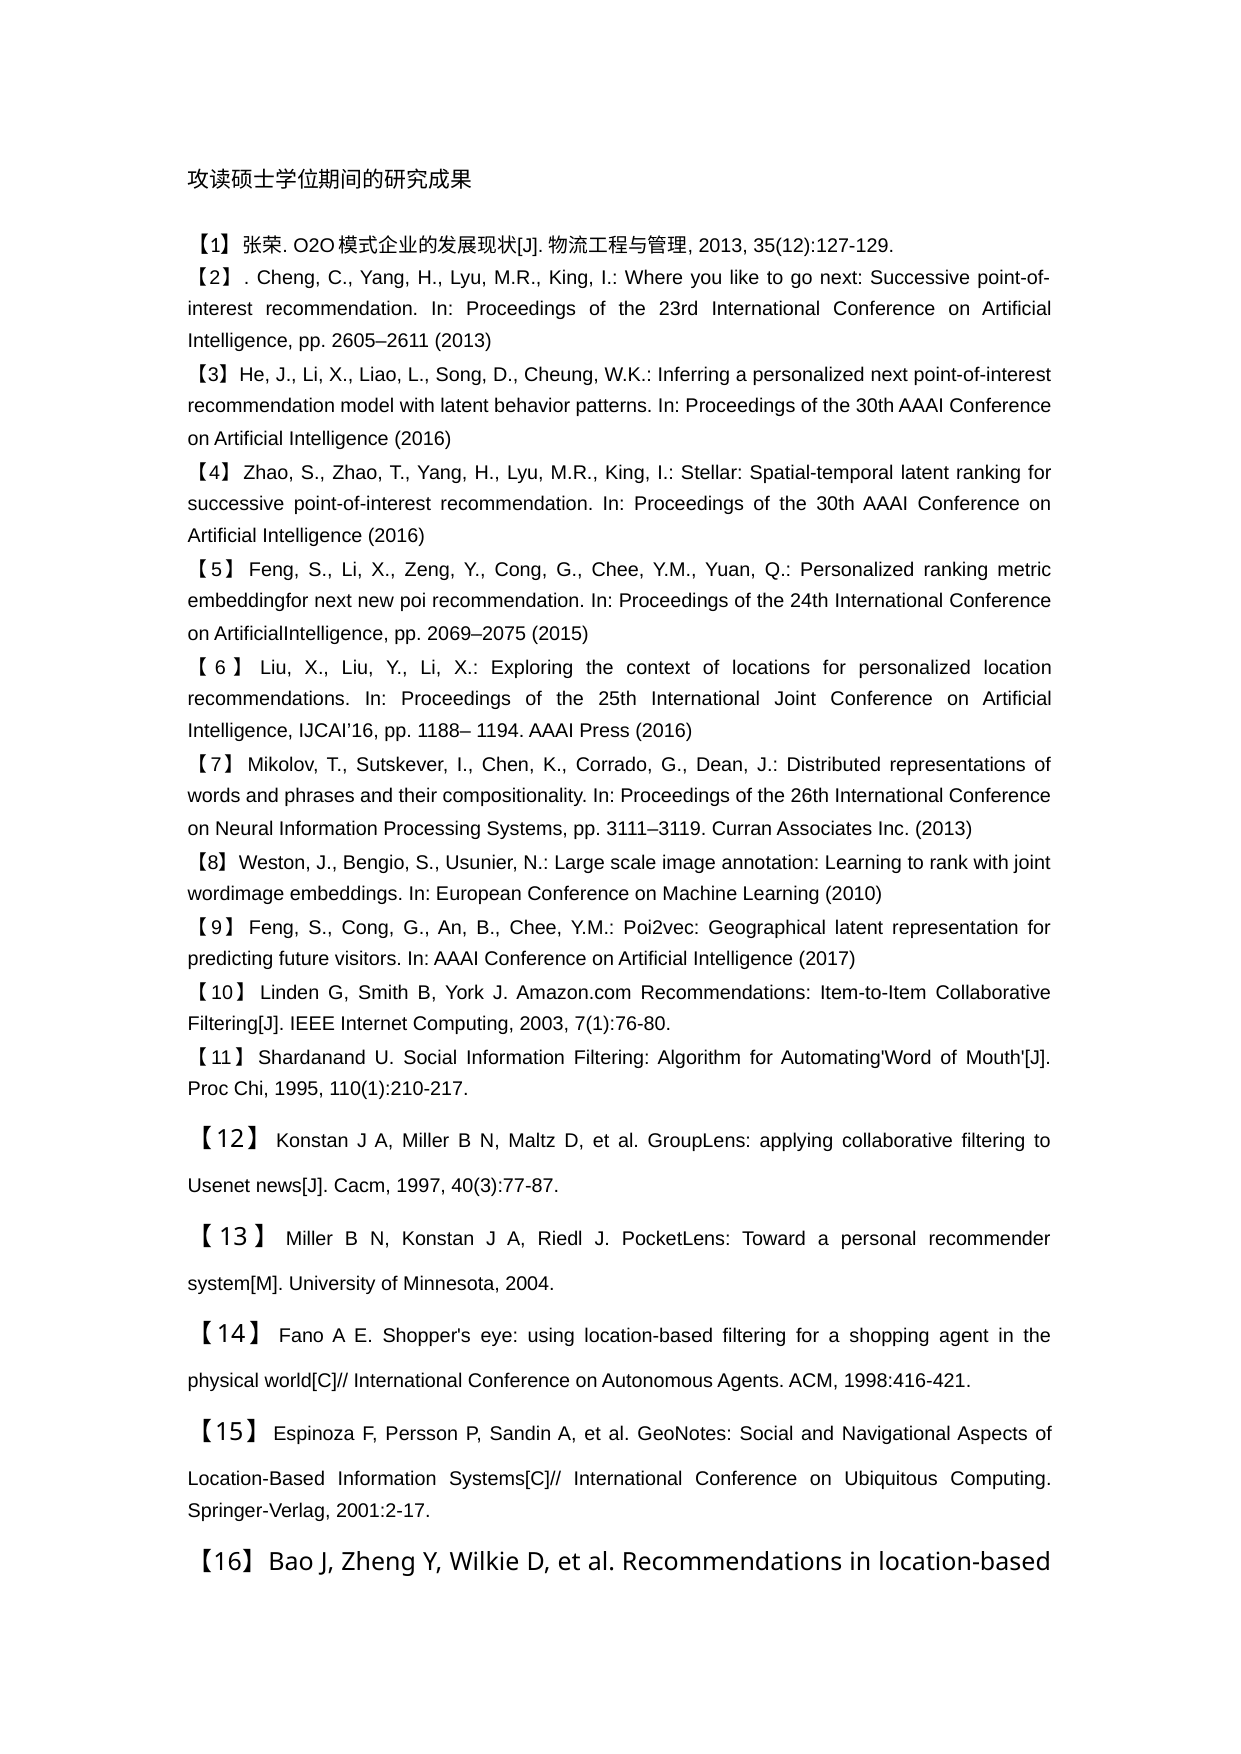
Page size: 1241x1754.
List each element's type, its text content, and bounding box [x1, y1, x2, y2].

text 【15】Espinoza F, Persson P, Sandin A, et al. GeoNotes: Social and Navigational Aspects of Location-Based Information Systems[C]// International Conference on Ubiquitous Computing. Springer-Verlag, 2001:2-17. [187, 1397, 1053, 1527]
text 攻读硕士学位期间的研究成果 [187, 162, 1053, 194]
text 【6】Liu, X., Liu, Y., Li, X.: Exploring the context of locations for personalized location recommendations. In: Proceedings of the 25th International Joint Conference on Artificial Intelligence, IJCAI’16, pp. 1188– 1194. AAAI Press (2016) [187, 649, 1053, 747]
text 【16】Bao J, Zheng Y, Wilkie D, et al. Recommendations in location-based social networks: a survey[J]. Geoinformatica, 2015, 19(3):525-565. [187, 1527, 1053, 1592]
text 【9】Feng, S., Cong, G., An, B., Chee, Y.M.: Poi2vec: Geographical latent representation for predicting future visitors. In: AAAI Conference on Artificial Intelligence (2017) [187, 909, 1053, 974]
text 【14】Fano A E. Shopper's eye: using location-based filtering for a shopping agent in the physical world[C]// International Conference on Autonomous Agents. ACM, 1998:416-421. [187, 1299, 1053, 1397]
text 【10】Linden G, Smith B, York J. Amazon.com Recommendations: Item-to-Item Collaborative Filtering[J]. IEEE Internet Computing, 2003, 7(1):76-80. [187, 974, 1053, 1039]
text 【4】Zhao, S., Zhao, T., Yang, H., Lyu, M.R., King, I.: Stellar: Spatial-temporal latent ranking for successive point-of-interest recommendation. In: Proceedings of the 30th AAAI Conference on Artificial Intelligence (2016) [187, 454, 1053, 552]
text 【1】张荣. O2O模式企业的发展现状[J]. 物流工程与管理, 2013, 35(12):127-129. [187, 227, 1053, 259]
text 【7】Mikolov, T., Sutskever, I., Chen, K., Corrado, G., Dean, J.: Distributed representations of words and phrases and their compositionality. In: Proceedings of the 26th International Conference on Neural Information Processing Systems, pp. 3111–3119. Curran Associates Inc. (2013) [187, 793, 1053, 844]
text 【13】Miller B N, Konstan J A, Riedl J. PocketLens: Toward a personal recommender system[M]. University of Minnesota, 2004. [187, 1202, 1053, 1299]
text 【12】Konstan J A, Miller B N, Maltz D, et al. GroupLens: applying collaborative filtering to Usenet news[J]. Cacm, 1997, 40(3):77-87. [187, 1104, 1053, 1202]
text 【2】. Cheng, C., Yang, H., Lyu, M.R., King, I.: Where you like to go next: Successive point-of-interest recommendation. In: Proceedings of the 23rd International Conference on Artificial Intelligence, pp. 2605–2611 (2013) [187, 259, 1053, 357]
text 【7】Mikolov, T., Sutskever, I., Chen, K., Corrado, G., Dean, J.: Distributed representations of words and phrases and their compositionality. In: Proceedings of the 26th International Conference on Neural Information Processing Systems, pp. 3111–3119. Curran Associates Inc. (2013) [187, 747, 1053, 792]
text 【8】Weston, J., Bengio, S., Usunier, N.: Large scale image annotation: Learning to rank with joint wordimage embeddings. In: European Conference on Machine Learning (2010) [187, 844, 1053, 909]
text 【3】He, J., Li, X., Liao, L., Song, D., Cheung, W.K.: Inferring a personalized next point-of-interest recommendation model with latent behavior patterns. In: Proceedings of the 30th AAAI Conference on Artificial Intelligence (2016) [187, 357, 1053, 454]
text 【11】Shardanand U. Social Information Filtering: Algorithm for Automating'Word of Mouth'[J]. Proc Chi, 1995, 110(1):210-217. [187, 1039, 1053, 1104]
text 【5】Feng, S., Li, X., Zeng, Y., Cong, G., Chee, Y.M., Yuan, Q.: Personalized ranking metric embeddingfor next new poi recommendation. In: Proceedings of the 24th International Conference on ArtificialIntelligence, pp. 2069–2075 (2015) [187, 552, 1053, 649]
